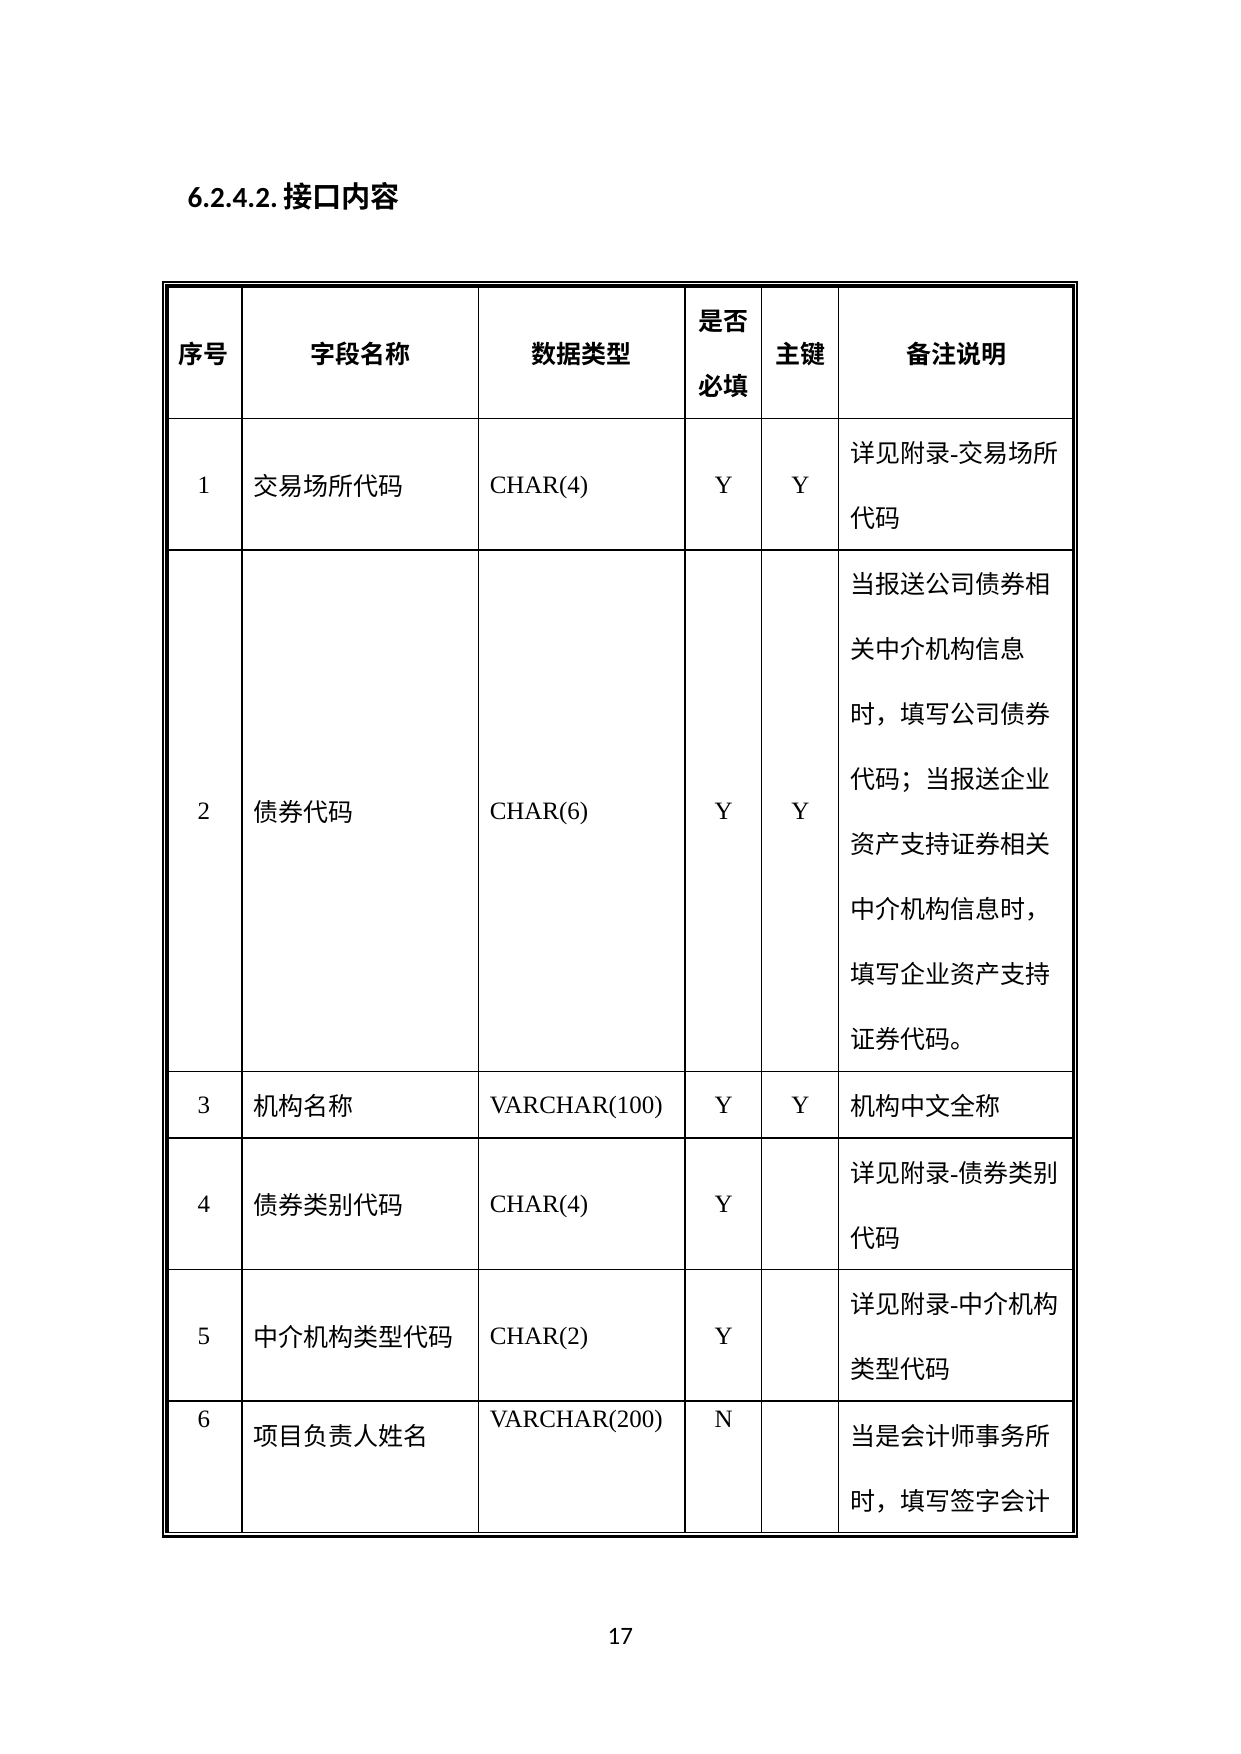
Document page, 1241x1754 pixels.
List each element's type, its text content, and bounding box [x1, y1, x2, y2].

table_cell 项目负责人姓名 [243, 1402, 478, 1532]
table_cell CHAR(2) [479, 1270, 684, 1400]
table_cell [762, 1402, 838, 1532]
table_cell Y [686, 1072, 761, 1137]
table_cell 详见附录-债券类别代码 [839, 1139, 1072, 1269]
table_cell [762, 1139, 838, 1269]
table_header 备注说明 [839, 288, 1072, 417]
table_cell Y [762, 1072, 838, 1137]
table_cell Y [686, 1139, 761, 1269]
table_header 字段名称 [243, 288, 478, 417]
table_cell 债券类别代码 [243, 1139, 478, 1269]
table_cell 6 [169, 1402, 241, 1532]
table_cell 2 [169, 551, 241, 1071]
table_cell 详见附录-交易场所代码 [839, 419, 1072, 549]
table_cell 债券代码 [243, 551, 478, 1071]
table_header 数据类型 [479, 288, 684, 417]
subtitle 接口内容 [187, 162, 1053, 227]
table_cell N [686, 1402, 761, 1532]
table_cell 机构名称 [243, 1072, 478, 1137]
table_cell Y [686, 1270, 761, 1400]
table_header 序号 [169, 288, 241, 417]
table_cell VARCHAR(200) [479, 1402, 684, 1532]
table_cell Y [686, 419, 761, 549]
table_cell 4 [169, 1139, 241, 1269]
table_cell CHAR(4) [479, 1139, 684, 1269]
table_cell Y [686, 551, 761, 1071]
table_header 是否必填 [686, 288, 761, 417]
table_cell Y [762, 551, 838, 1071]
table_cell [839, 1402, 1072, 1532]
table_cell VARCHAR(100) [479, 1072, 684, 1137]
table_cell 当报送公司债券相关中介机构信息时，填写公司债券代码；当报送企业资产支持证券相关中介机构信息时，填写企业资产支持证券代码。 [839, 551, 1072, 1071]
table_cell CHAR(6) [479, 551, 684, 1071]
table_header 主键 [762, 288, 838, 417]
table_cell 机构中文全称 [839, 1072, 1072, 1137]
table_cell [762, 1270, 838, 1400]
table_cell CHAR(4) [479, 419, 684, 549]
table_cell Y [762, 419, 838, 549]
table_cell 5 [169, 1270, 241, 1400]
table_cell 交易场所代码 [243, 419, 478, 549]
table_cell 详见附录-中介机构类型代码 [839, 1270, 1072, 1400]
table_cell 1 [169, 419, 241, 549]
table_cell 3 [169, 1072, 241, 1137]
table_cell 中介机构类型代码 [243, 1270, 478, 1400]
